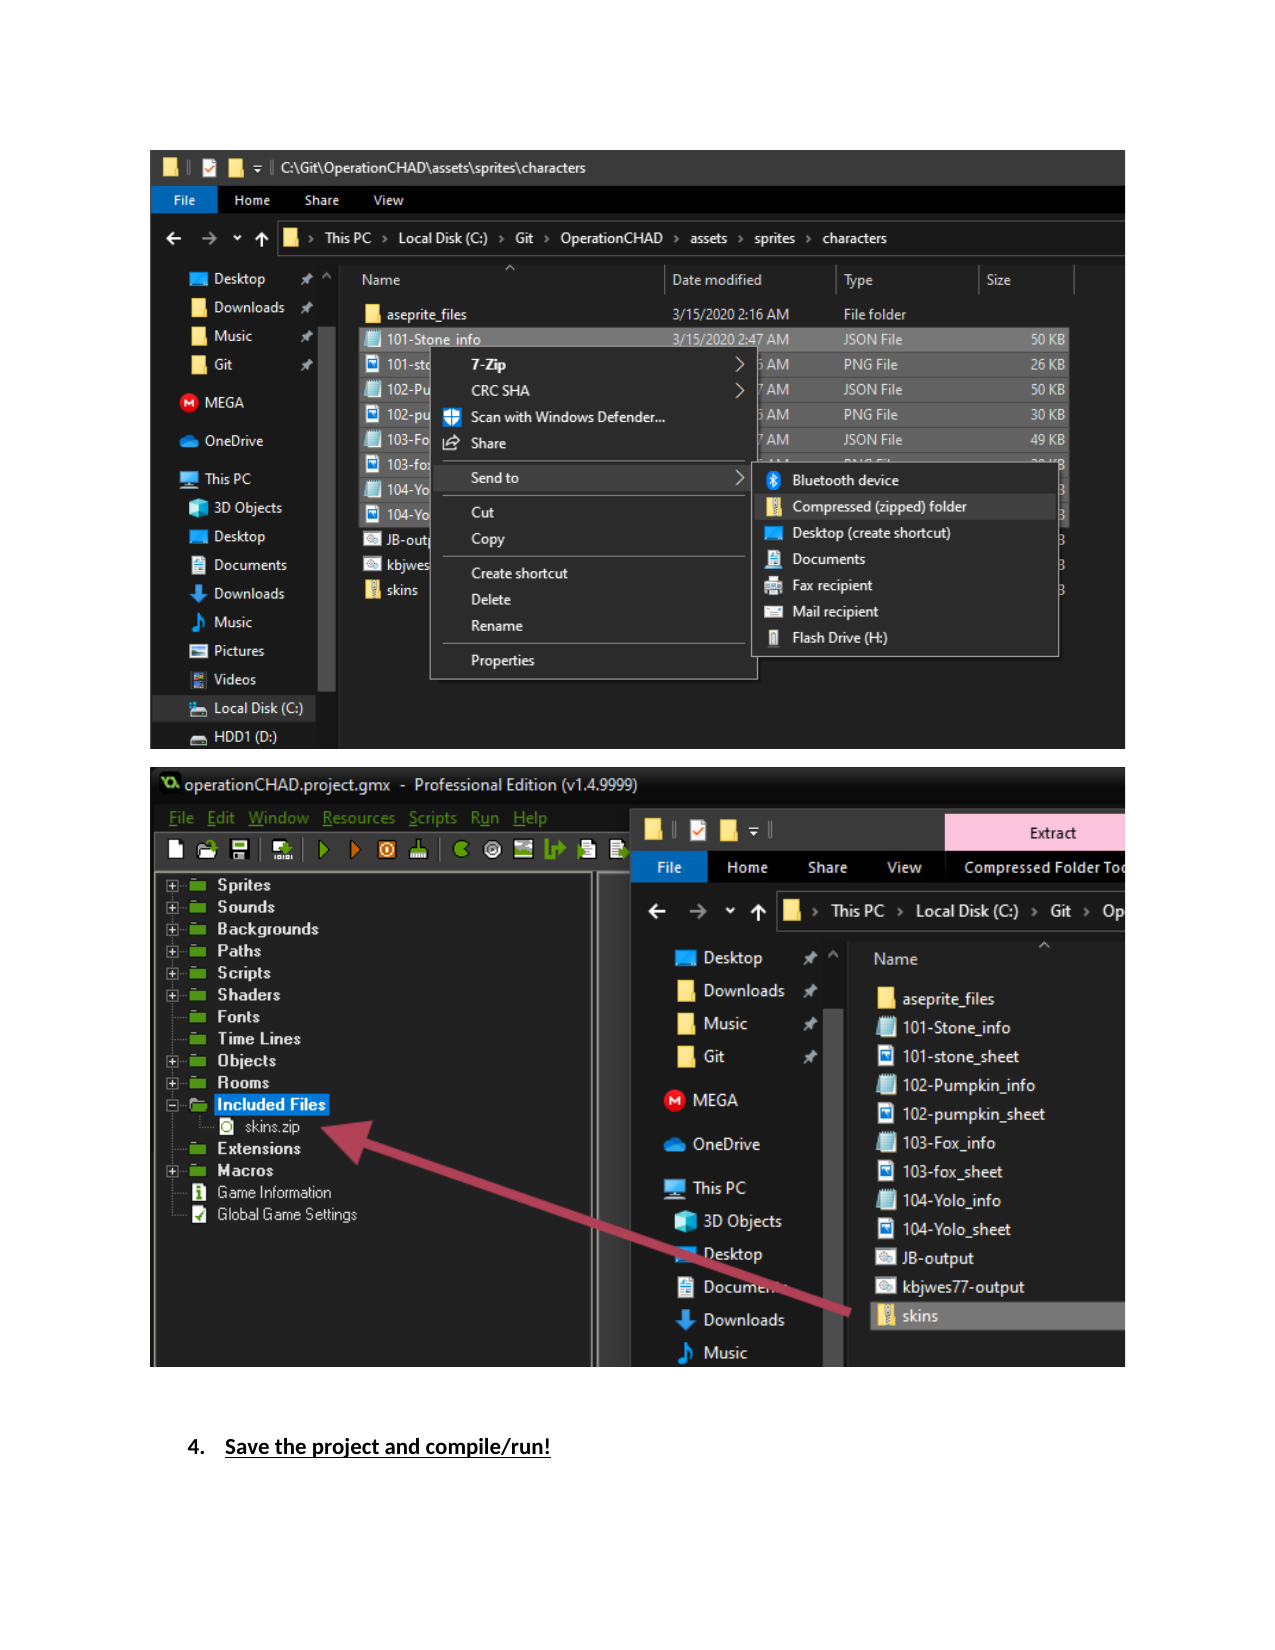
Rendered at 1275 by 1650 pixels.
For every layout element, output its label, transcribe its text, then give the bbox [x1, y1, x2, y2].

picture [150, 150, 1125, 749]
picture [150, 767, 1125, 1367]
list Save the project and compile/run! [187, 1432, 1125, 1460]
